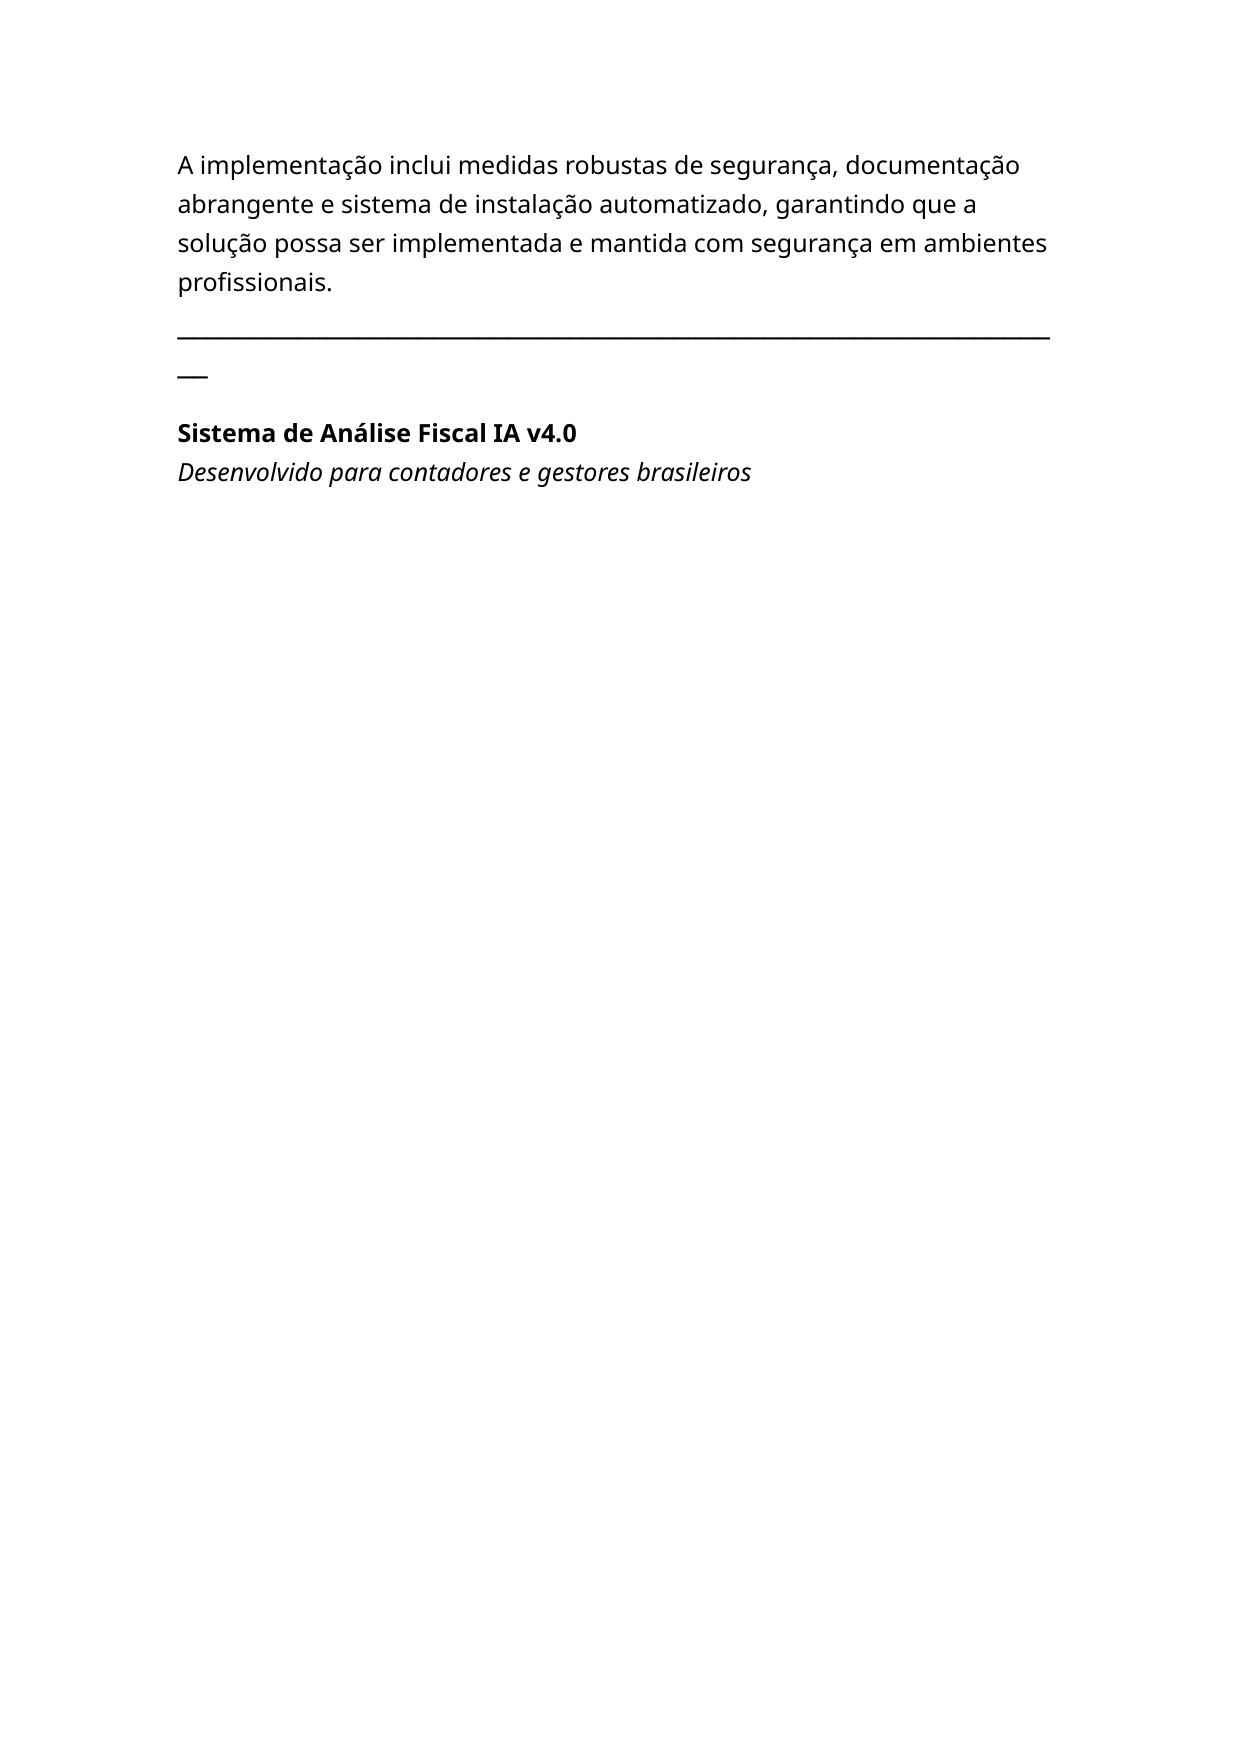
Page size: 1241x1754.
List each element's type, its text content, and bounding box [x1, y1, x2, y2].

text ──────────────────────────────────────────────────────────── [177, 321, 1063, 394]
text Sistema de Análise Fiscal IA v4.0 Desenvolvido para contadores e gestores brasileiros [177, 416, 1063, 489]
